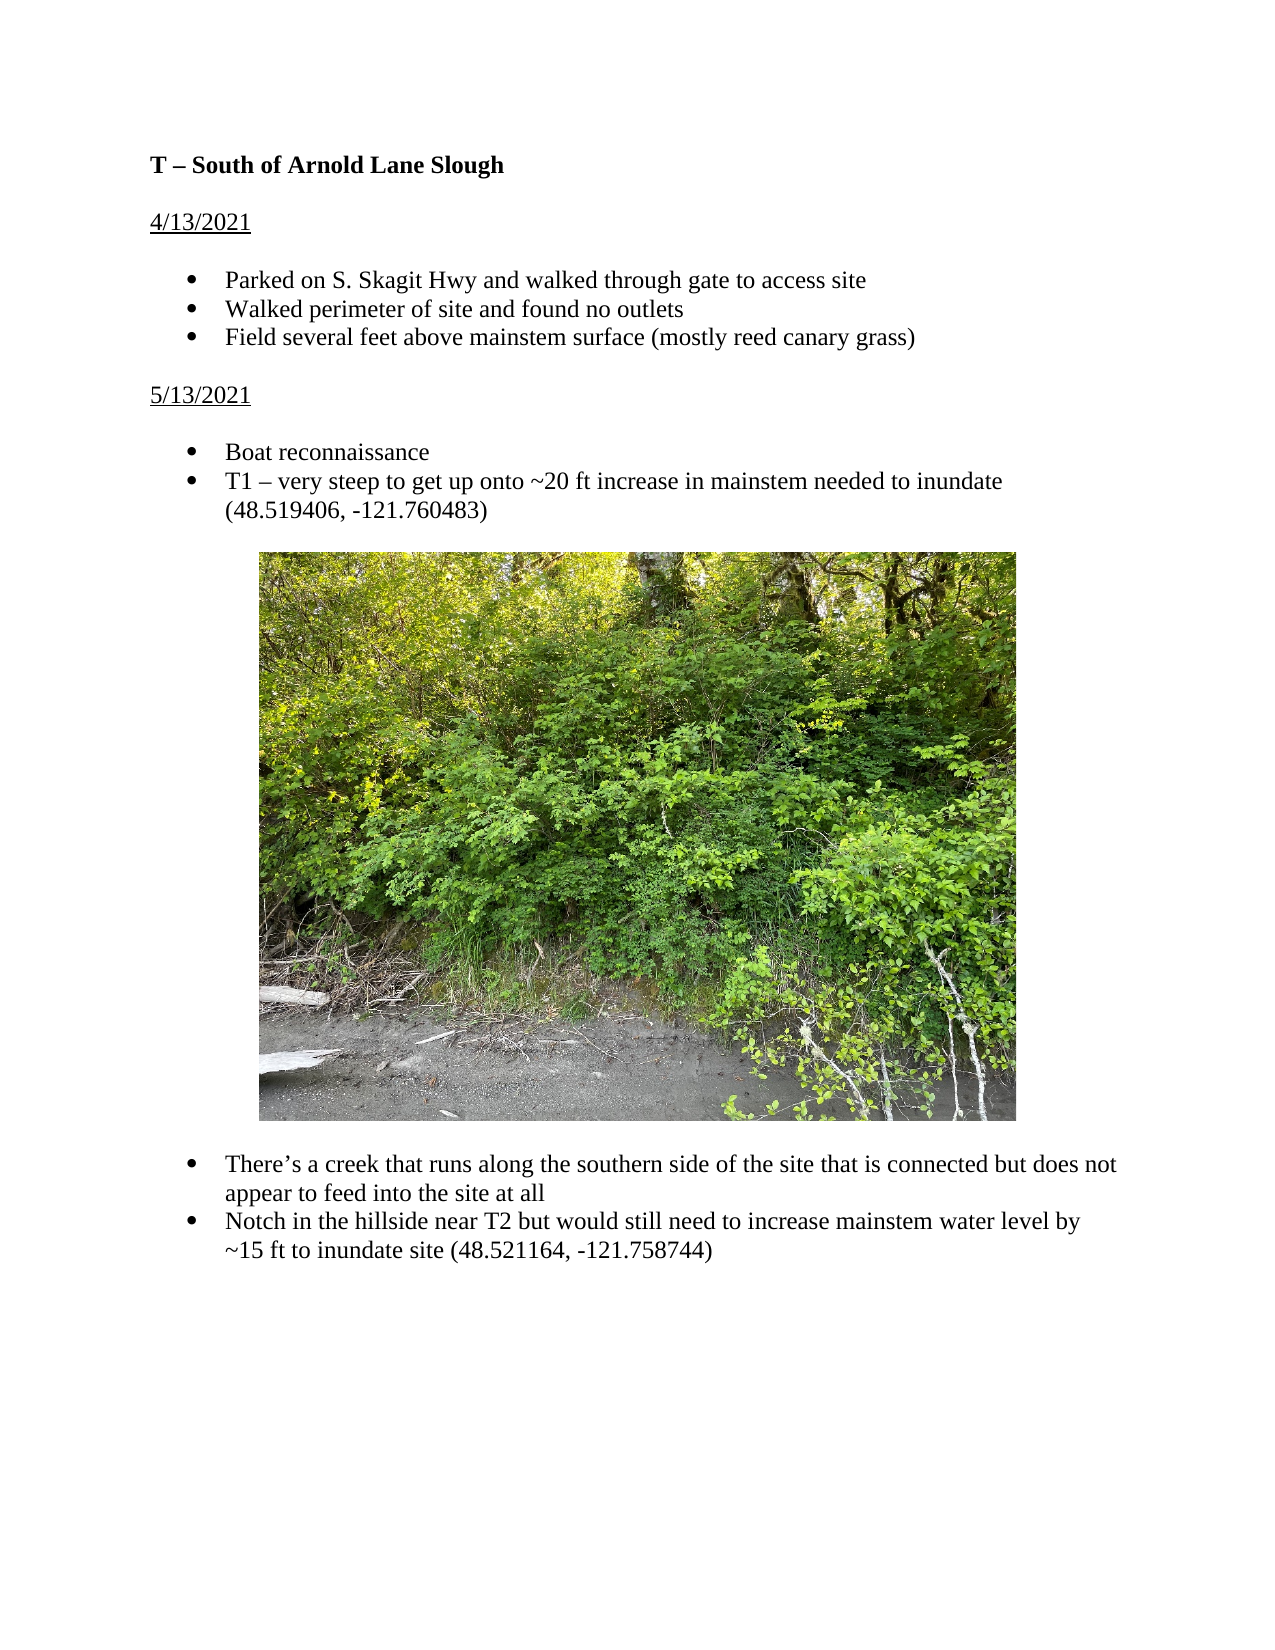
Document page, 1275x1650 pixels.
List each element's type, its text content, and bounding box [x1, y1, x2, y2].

list Parked on S. Skagit Hwy and walked through gate to access site [187, 265, 1125, 294]
list Field several feet above mainstem surface (mostly reed canary grass) [187, 322, 1125, 351]
list T1 – very steep to get up onto ~20 ft increase in mainstem needed to inundate (48.519406, -121.760483) [187, 466, 1125, 524]
text T – South of Arnold Lane Slough [150, 150, 1125, 179]
list Walked perimeter of site and found no outlets [187, 294, 1125, 322]
list Boat reconnaissance [187, 437, 1125, 466]
picture [259, 552, 1017, 1121]
text 5/13/2021 [150, 380, 1125, 409]
list There’s a creek that runs along the southern side of the site that is connected but does not appear to feed into the site at all [187, 1149, 1125, 1206]
text 4/13/2021 [150, 207, 1125, 236]
list Notch in the hillside near T2 but would still need to increase mainstem water level by ~15 ft to inundate site (48.521164, -121.758744) [187, 1206, 1125, 1264]
